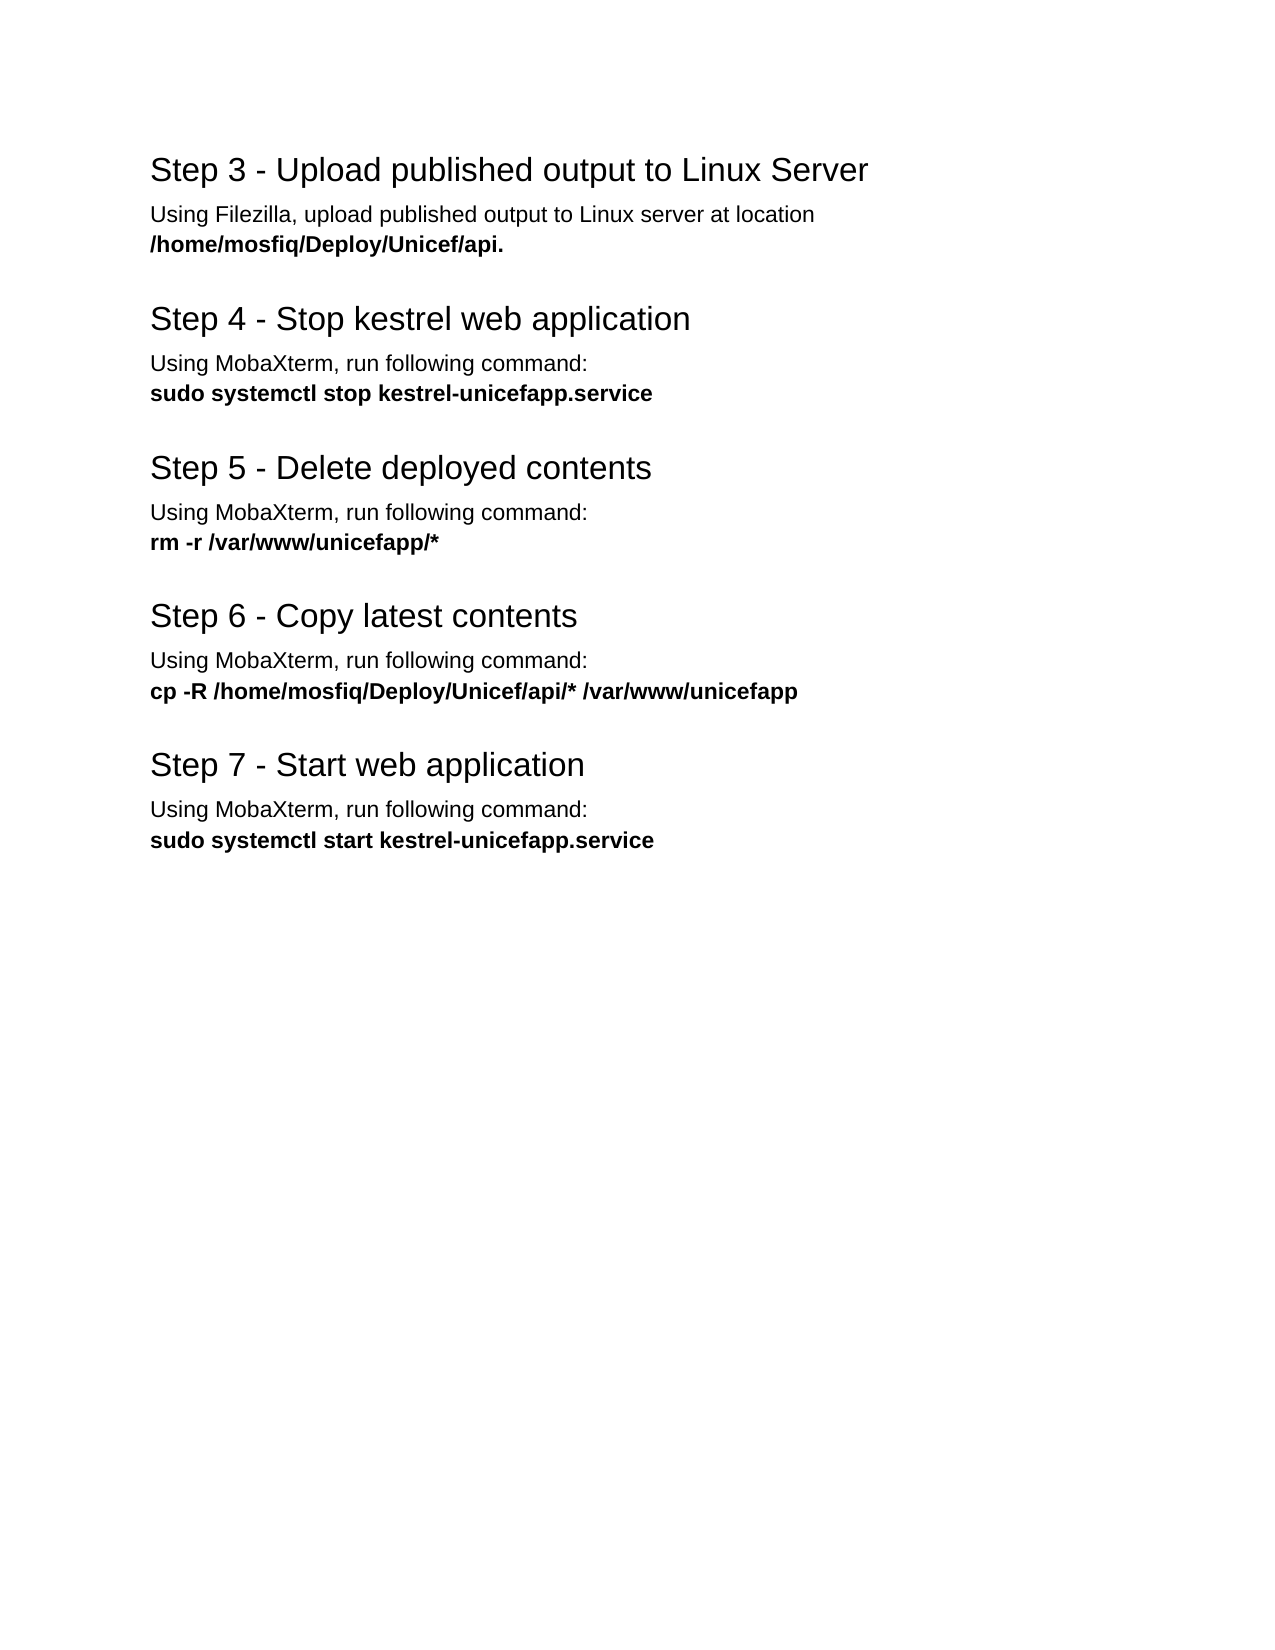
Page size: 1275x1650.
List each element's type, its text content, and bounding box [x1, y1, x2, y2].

subtitle Step 4 - Stop kestrel web application [150, 299, 1125, 337]
subtitle Step 5 - Delete deployed contents [150, 448, 1125, 486]
text sudo systemctl start kestrel-unicefapp.service [150, 827, 1125, 853]
text Using MobaXterm, run following command: [150, 350, 1125, 376]
text sudo systemctl stop kestrel-unicefapp.service [150, 380, 1125, 406]
subtitle Step 7 - Start web application [150, 745, 1125, 784]
text cp -R /home/mosfiq/Deploy/Unicef/api/* /var/www/unicefapp [150, 678, 1125, 704]
text Using Filezilla, upload published output to Linux server at location /home/mosfiq/Deploy/Unicef/api. [150, 201, 1125, 257]
text Using MobaXterm, run following command: [150, 796, 1125, 823]
subtitle Step 6 - Copy latest contents [150, 597, 1125, 635]
subtitle Step 3 - Upload published output to Linux Server [150, 150, 1125, 188]
text rm -r /var/www/unicefapp/* [150, 529, 1125, 555]
text Using MobaXterm, run following command: [150, 647, 1125, 674]
text Using MobaXterm, run following command: [150, 499, 1125, 525]
